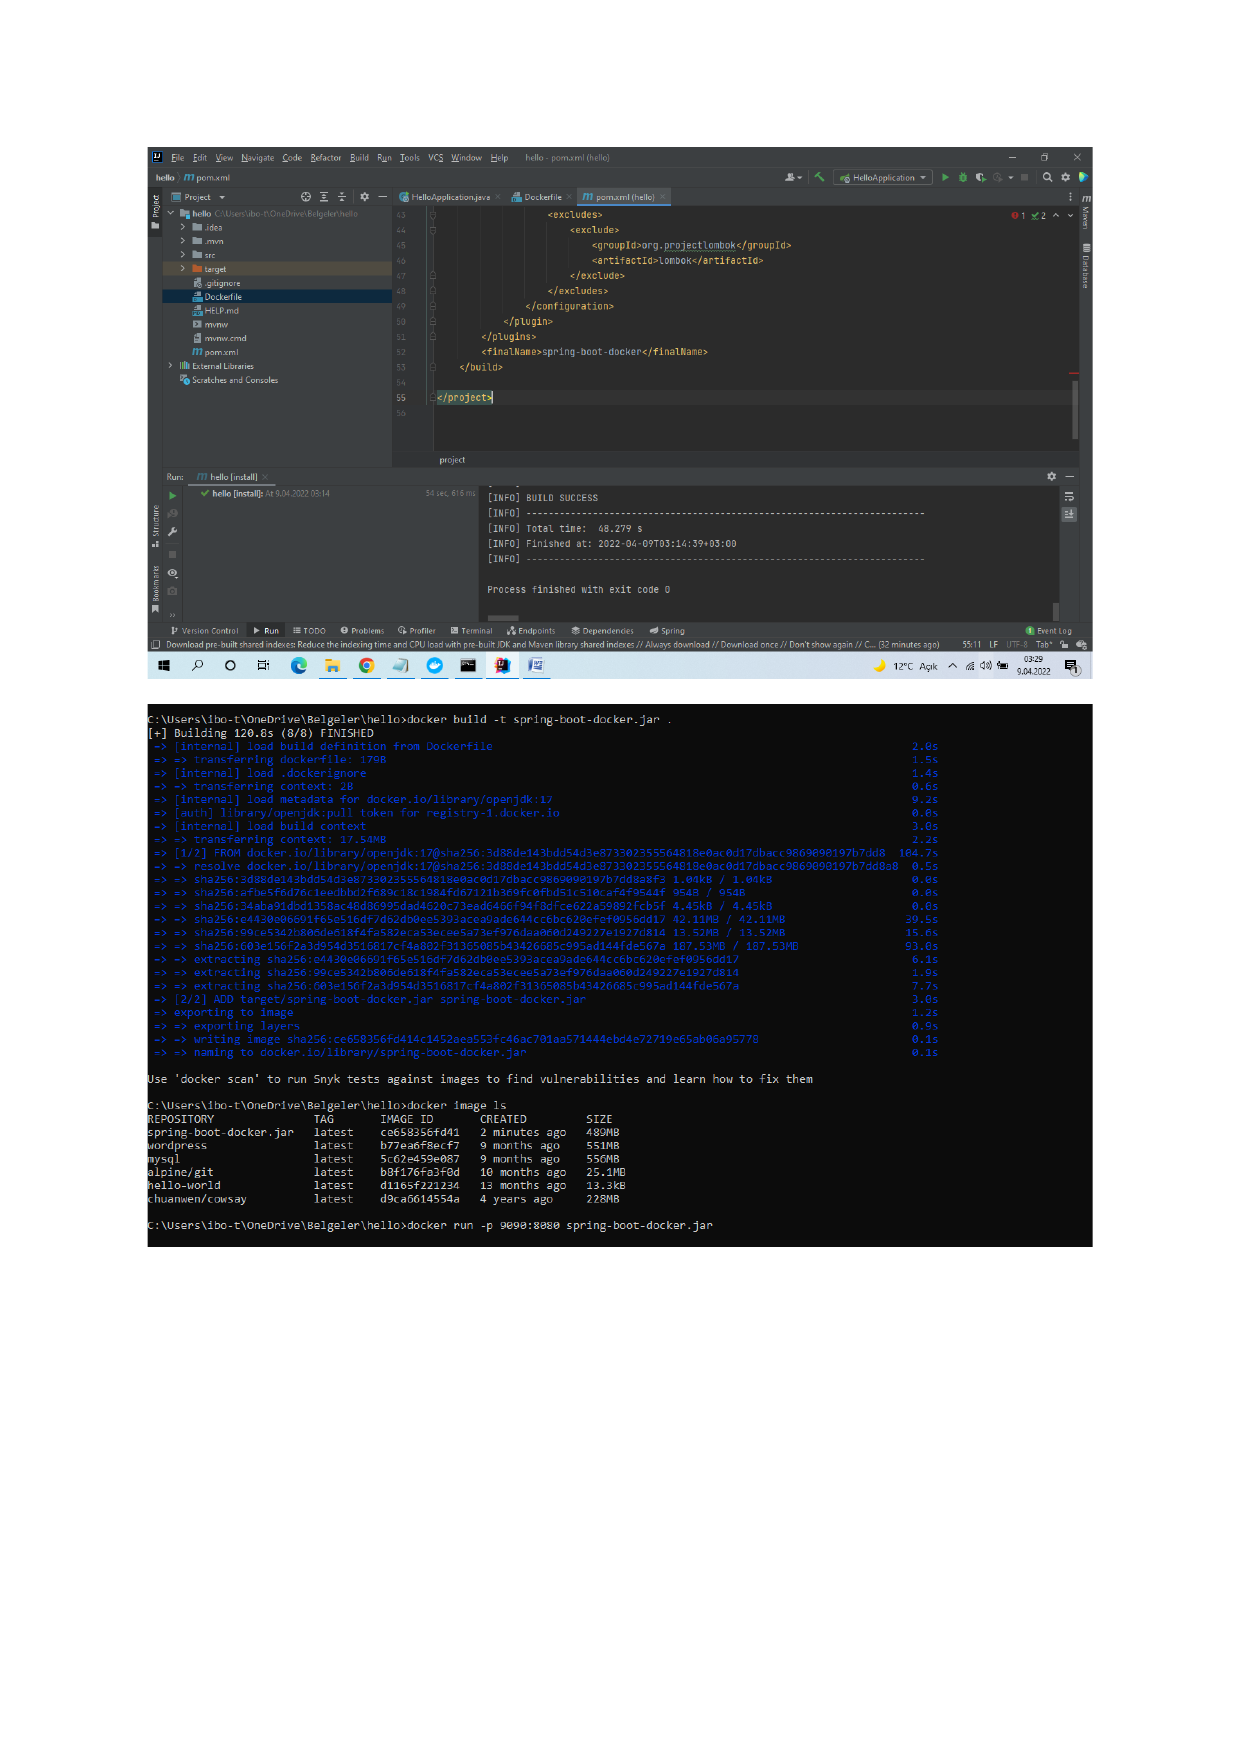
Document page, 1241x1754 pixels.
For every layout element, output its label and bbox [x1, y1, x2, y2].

picture [147, 704, 1093, 1247]
picture [147, 147, 1093, 679]
